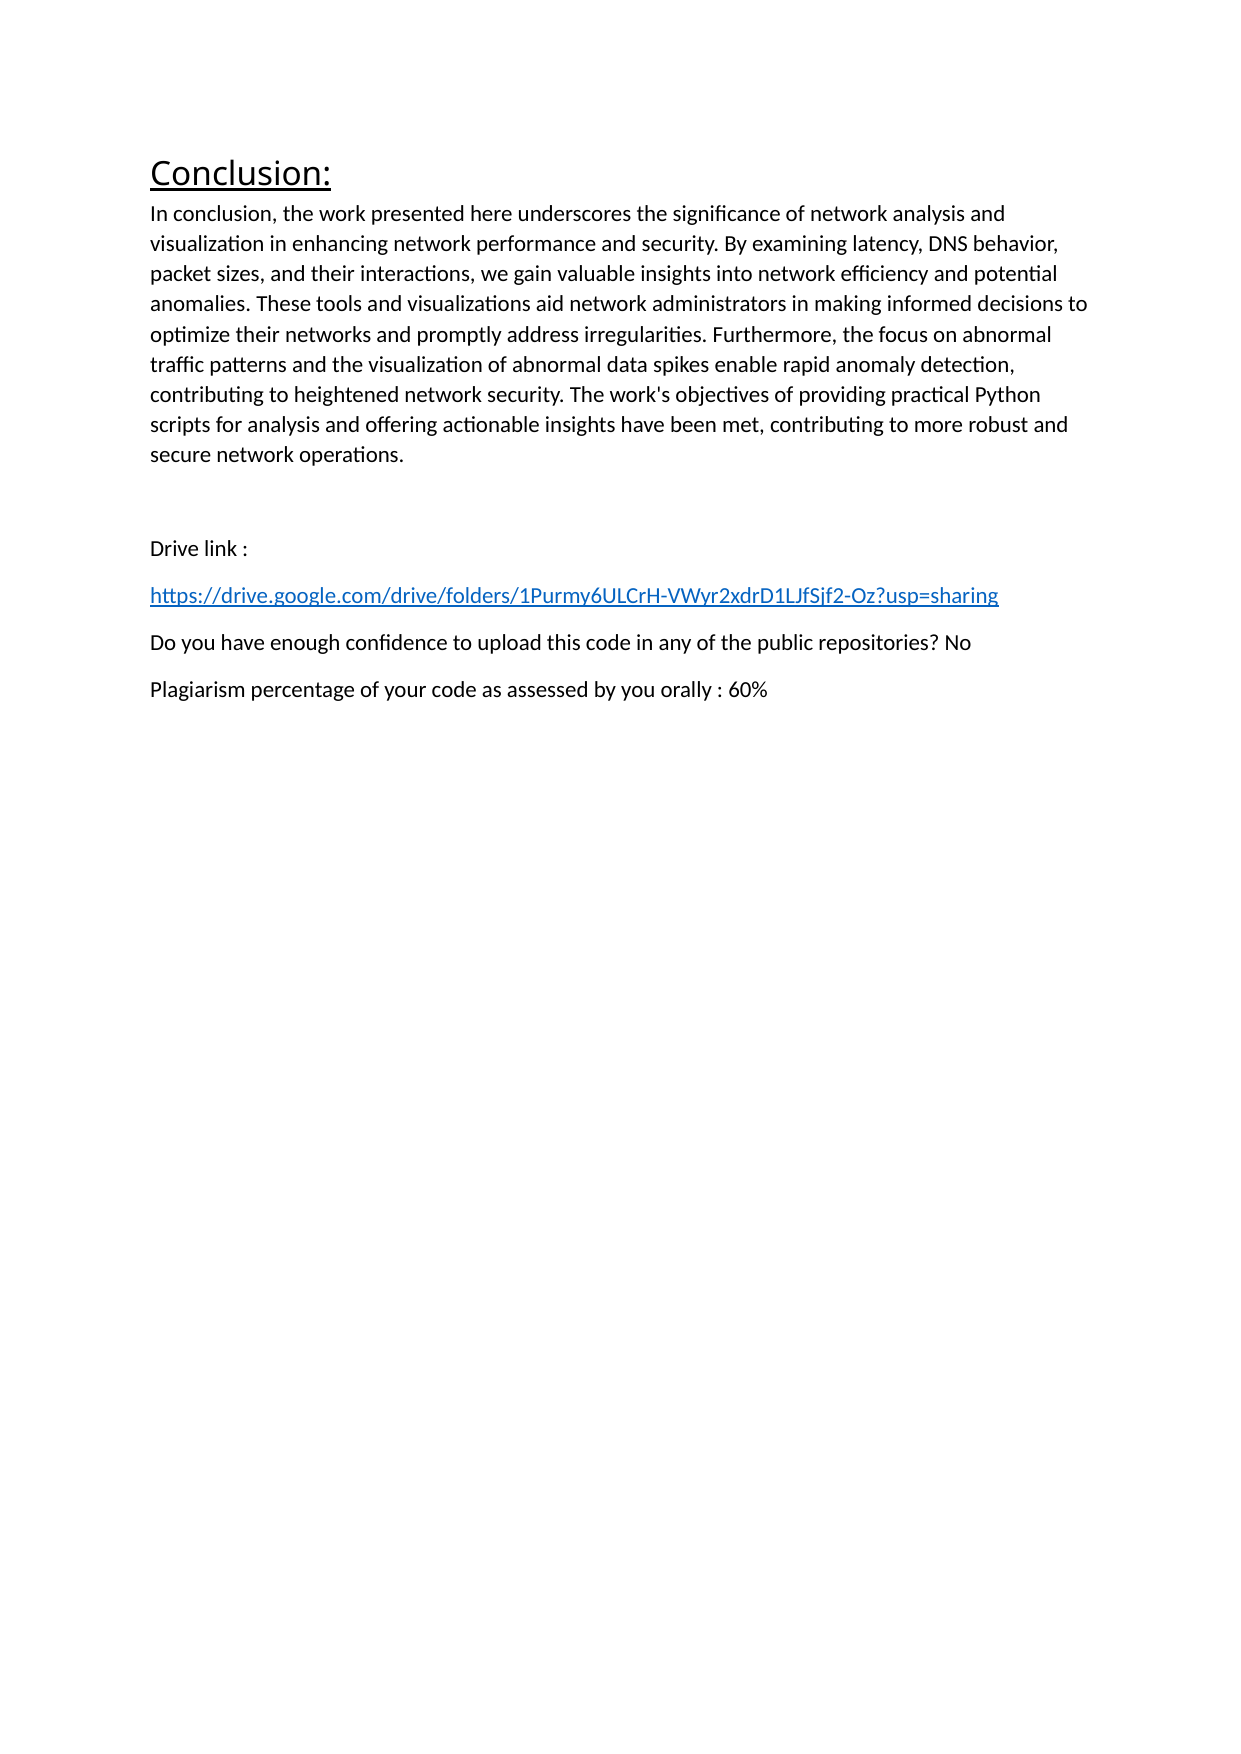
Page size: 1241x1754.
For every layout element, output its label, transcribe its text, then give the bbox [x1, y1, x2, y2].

subtitle Conclusion: [150, 150, 1090, 195]
text Plagiarism percentage of your code as assessed by you orally : 60% [150, 675, 1090, 703]
text In conclusion, the work presented here underscores the significance of network analysis and visualization in enhancing network performance and security. By examining latency, DNS behavior, packet sizes, and their interactions, we gain valuable insights into network efficiency and potential anomalies. These tools and visualizations aid network administrators in making informed decisions to optimize their networks and promptly address irregularities. Furthermore, the focus on abnormal traffic patterns and the visualization of abnormal data spikes enable rapid anomaly detection, contributing to heightened network security. The work's objectives of providing practical Python scripts for analysis and offering actionable insights have been met, contributing to more robust and secure network operations. [150, 199, 1090, 469]
text Do you have enough confidence to upload this code in any of the public repositories? No [150, 628, 1090, 656]
text Drive link : [150, 534, 1090, 562]
text https://drive.google.com/drive/folders/1Purmy6ULCrH-VWyr2xdrD1LJfSjf2-Oz?usp=sharing [150, 581, 1090, 609]
